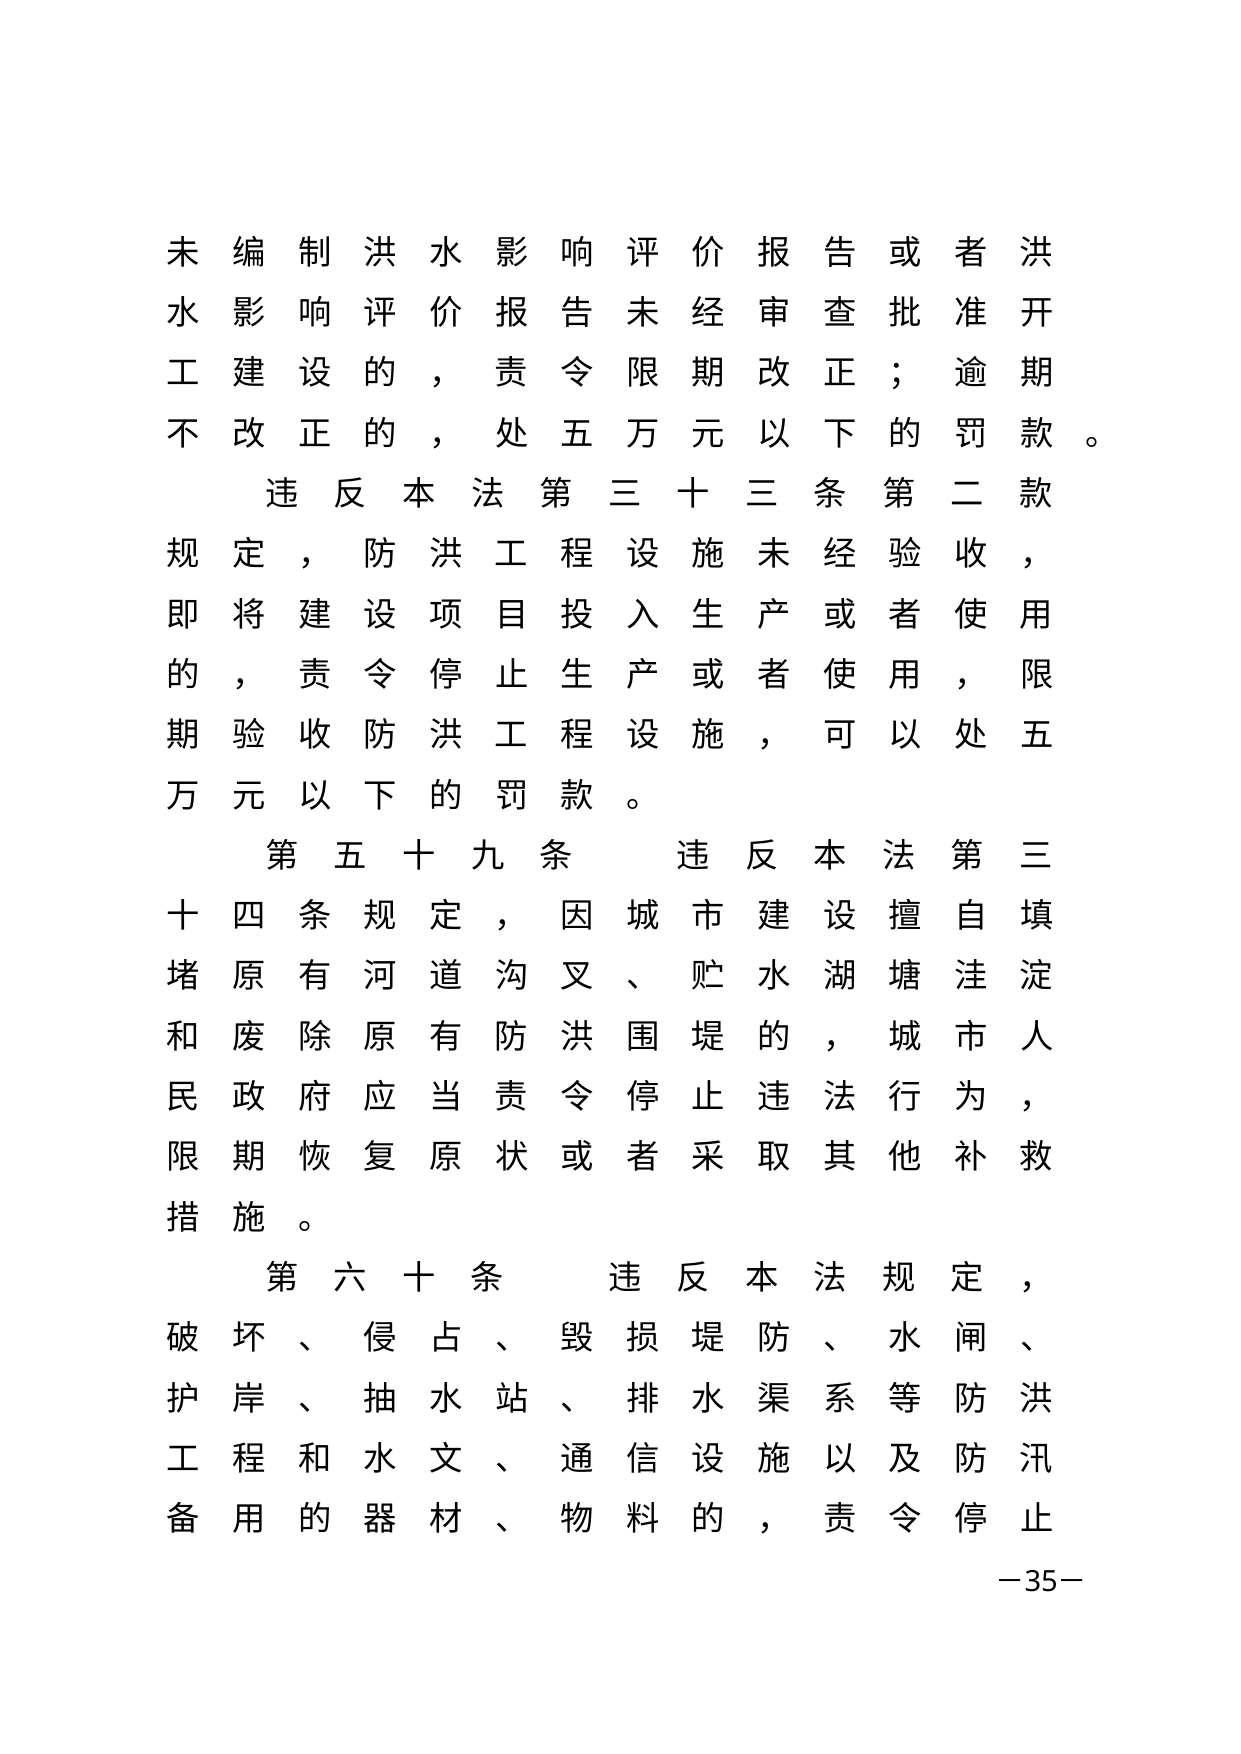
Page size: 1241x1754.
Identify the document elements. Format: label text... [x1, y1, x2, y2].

text 第五十八条 违反本法第三十三条第一款规定，在洪泛区、蓄滞洪区内建设非防洪建设项目，未编制洪水影响评价报告或者洪水影响评价报告未经审查批准开工建设的，责令限期改正；逾期不改正的，处五万元以下的罚款。 [167, 219, 1085, 461]
text 违反本法第三十三条第二款规定，防洪工程设施未经验收，即将建设项目投入生产或者使用的，责令停止生产或者使用，限期验收防洪工程设施，可以处五万元以下的罚款。 [167, 461, 1085, 823]
text 第五十九条 违反本法第三十四条规定，因城市建设擅自填堵原有河道沟叉、贮水湖塘洼淀和废除原有防洪围堤的，城市人民政府应当责令停止违法行为，限期恢复原状或者采取其他补救措施。 [167, 823, 1085, 1245]
text 第六十条 违反本法规定，破坏、侵占、毁损堤防、水闸、护岸、抽水站、排水渠系等防洪工程和水文、通信设施以及防汛备用的器材、物料的，责令停止违法行为，采取补救措施，可以处五万元以下的罚款；造成损坏的，依法承担民事责任；应当给予治安管理处罚的，依照治安管理处罚法的规定处罚；构成犯罪的，依法追究刑事责任。 [167, 1245, 1085, 1546]
